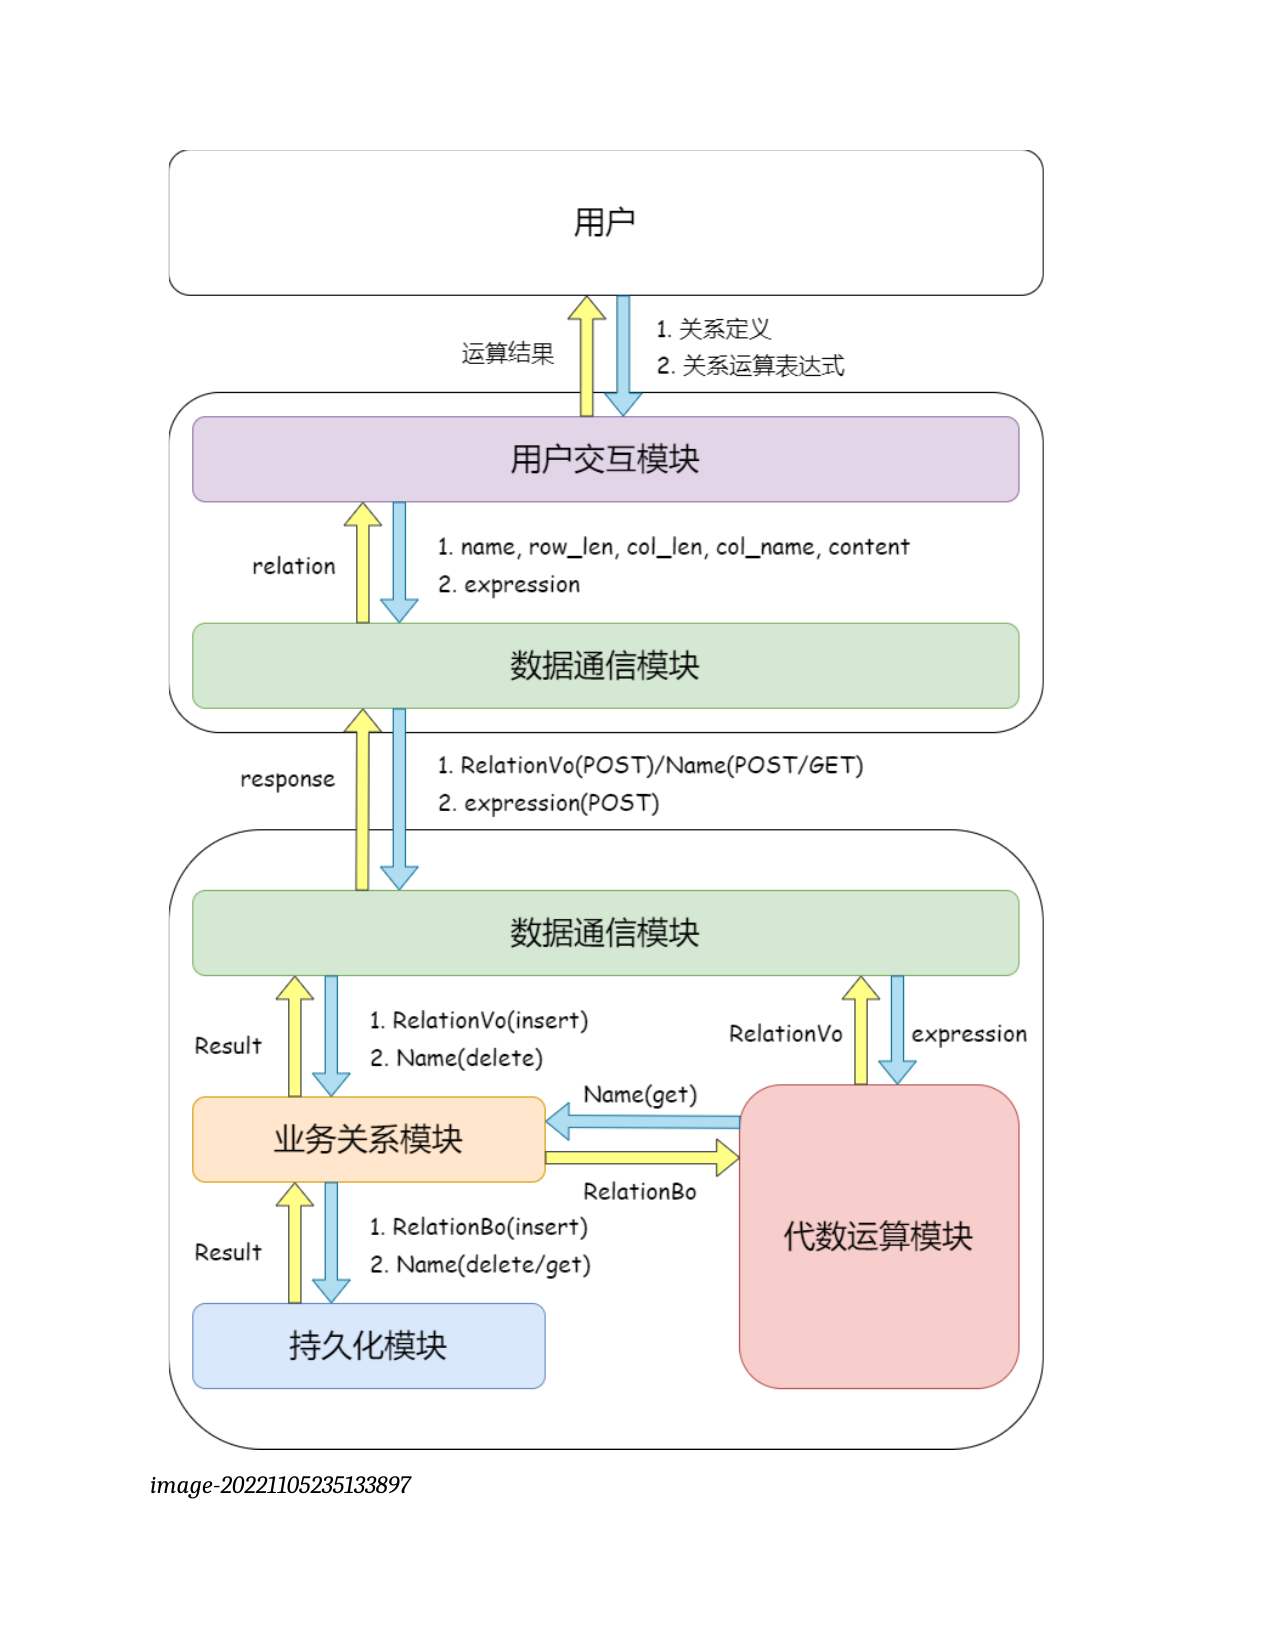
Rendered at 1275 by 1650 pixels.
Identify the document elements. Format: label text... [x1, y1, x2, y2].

picture [168, 150, 1044, 1450]
text image-20221105235133897 [150, 1471, 1125, 1499]
